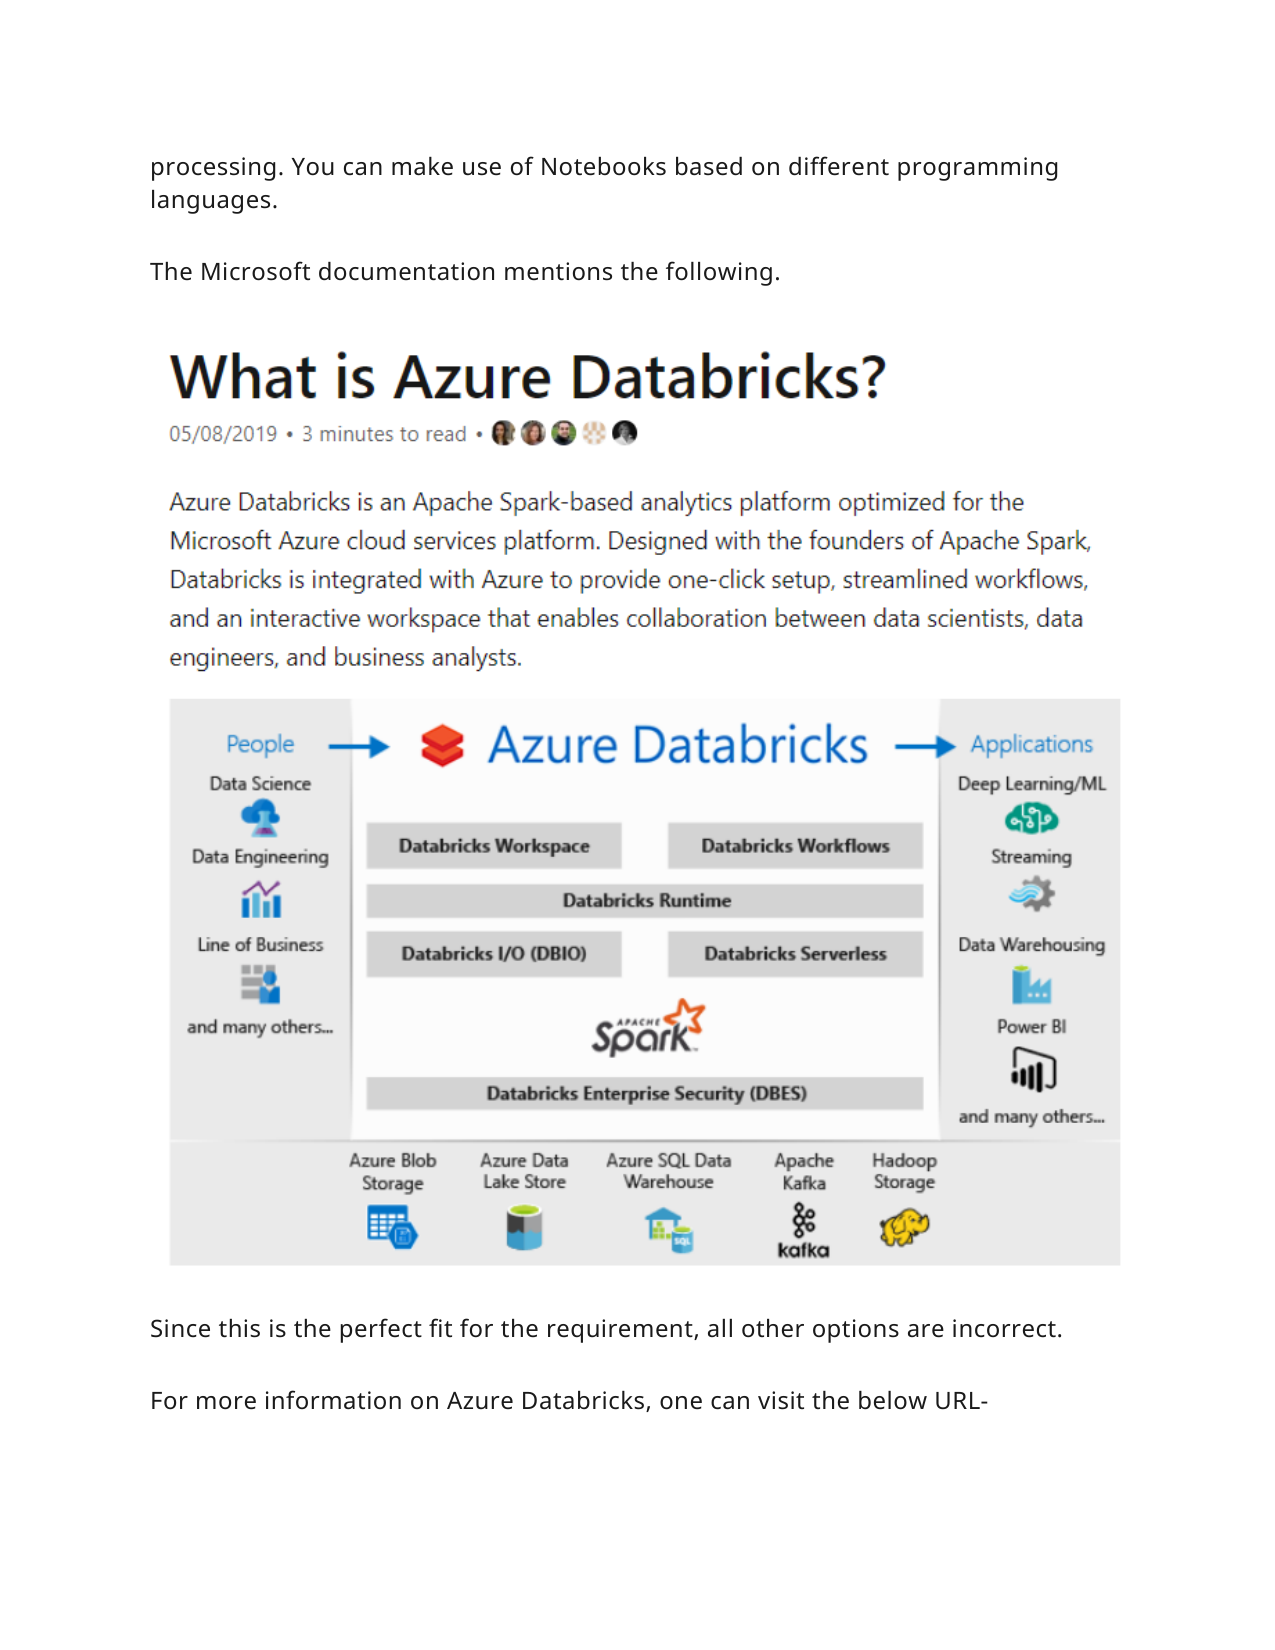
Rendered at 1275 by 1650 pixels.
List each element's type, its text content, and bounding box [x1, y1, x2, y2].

picture [150, 326, 1125, 1274]
text The Microsoft documentation mentions the following. [150, 254, 1125, 287]
text For more information on Azure Databricks, one can visit the below URL- [150, 1384, 1125, 1417]
text Since this is the perfect fit for the requirement, all other options are incorrect. [150, 1312, 1125, 1345]
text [150, 150, 1125, 215]
